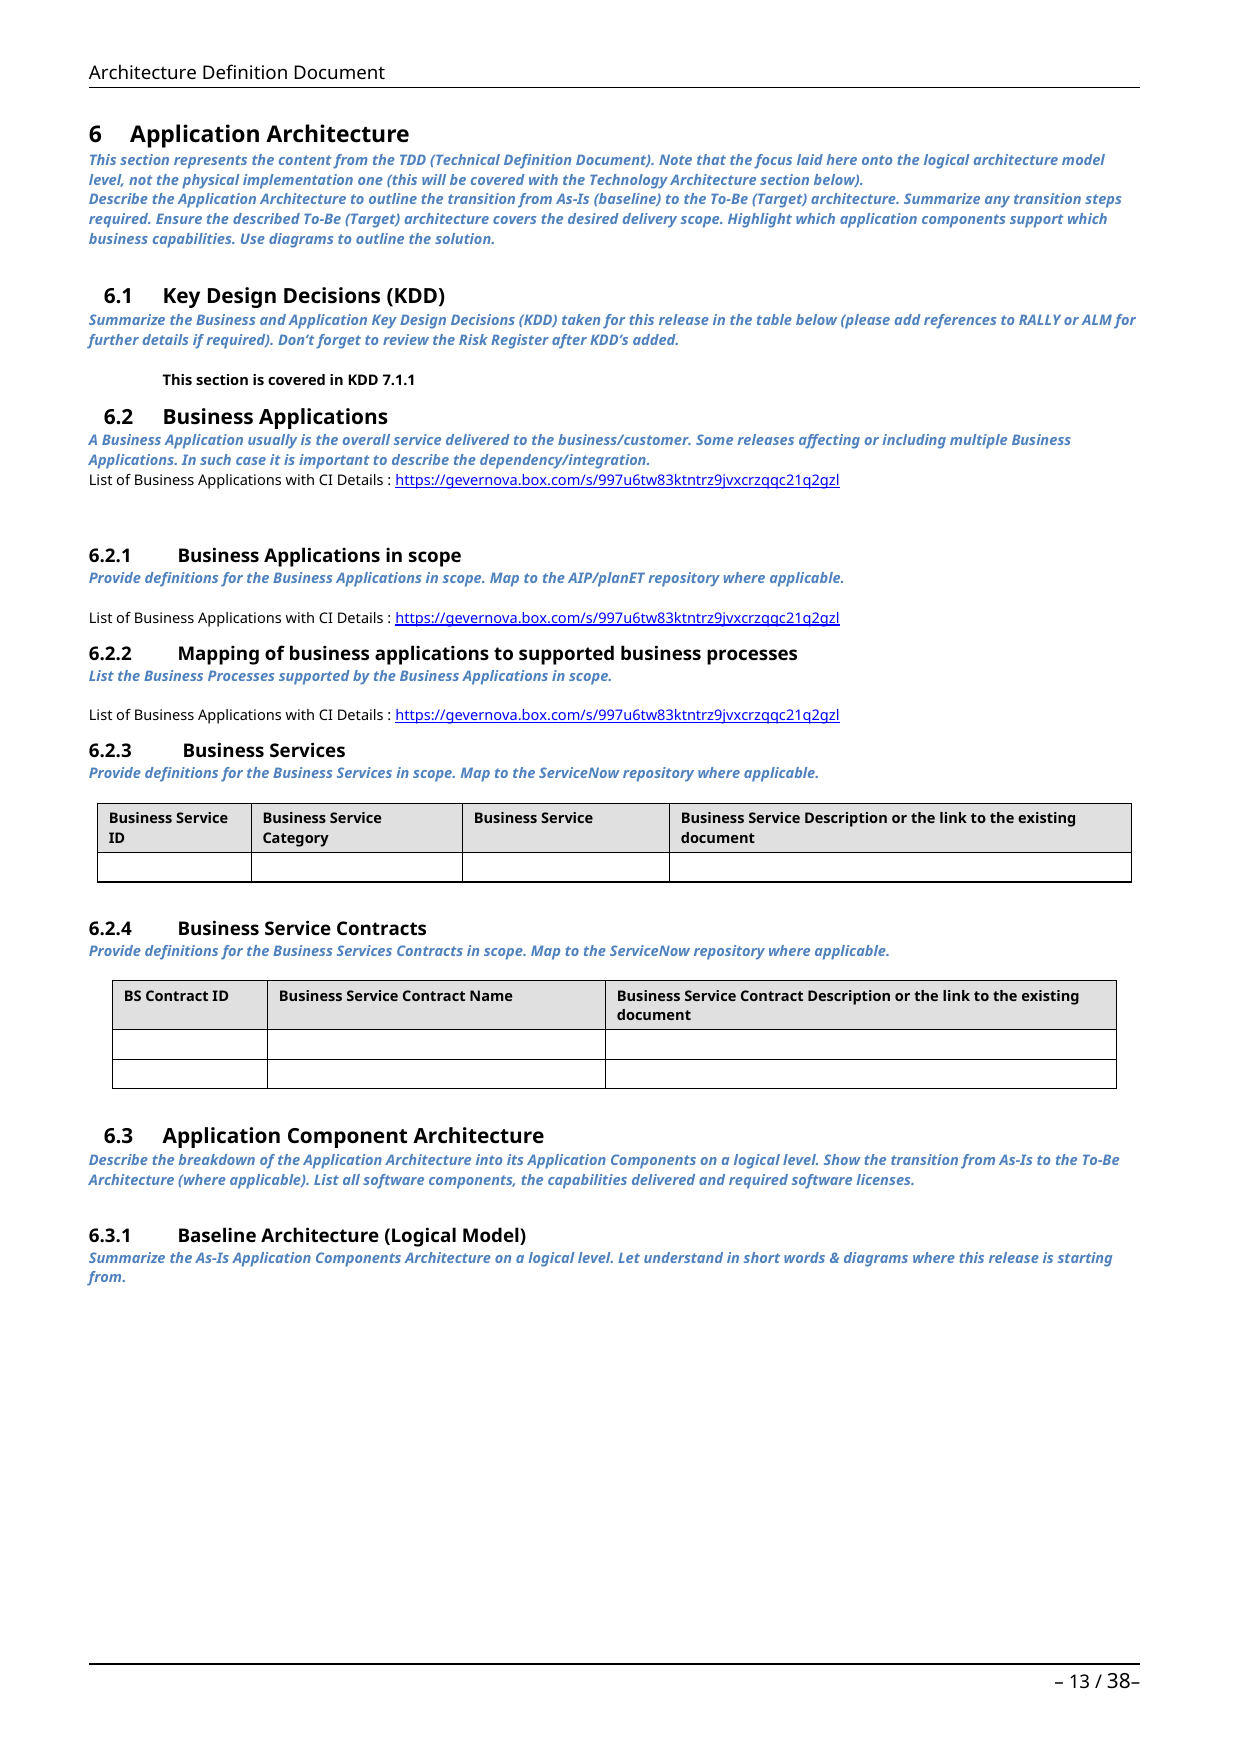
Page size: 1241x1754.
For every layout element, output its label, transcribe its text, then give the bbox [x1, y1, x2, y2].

text Describe the Application Architecture to outline the transition from As-Is (baseline) to the To-Be (Target) architecture. Summarize any transition steps required. Ensure the described To-Be (Target) architecture covers the desired delivery scope. Highlight which application components support which business capabilities. Use diagrams to outline the solution. [89, 189, 1140, 249]
text A Business Application usually is the overall service delivered to the business/customer. Some releases affecting or including multiple Business Applications. In such case it is important to describe the dependency/integration. [89, 430, 1140, 470]
text List the Business Processes supported by the Business Applications in scope. [89, 665, 1140, 685]
text Provide definitions for the Business Applications in scope. Map to the AIP/planET repository where applicable. [89, 568, 1140, 588]
subtitle Business Applications [103, 402, 1140, 430]
text Provide definitions for the Business Services in scope. Map to the ServiceNow repository where applicable. [89, 763, 1140, 783]
table_cell [113, 1060, 267, 1088]
text Describe the breakdown of the Application Architecture into its Application Components on a logical level. Show the transition from As-Is to the To-Be Architecture (where applicable). List all software components, the capabilities delivered and required software licenses. [89, 1150, 1140, 1189]
table_cell [268, 1060, 605, 1088]
subtitle Business Service Contracts [89, 915, 1140, 940]
subtitle Application Component Architecture [103, 1121, 1140, 1150]
subtitle Application Architecture [89, 118, 1140, 149]
table_cell [606, 1060, 1116, 1088]
text List of Business Applications with CI Details : https://gevernova.box.com/s/997u6tw83ktntrz9jvxcrzqqc21q2gzl [89, 607, 1140, 627]
text Summarize the As-Is Application Components Architecture on a logical level. Let understand in short words & diagrams where this release is starting from. [89, 1247, 1140, 1287]
table_header Business Service Category [252, 804, 462, 852]
subtitle Business Applications in scope [89, 542, 1140, 568]
table_header Business Service Description or the link to the existing document [670, 804, 1131, 852]
text Summarize the Business and Application Key Design Decisions (KDD) taken for this release in the table below (please add references to RALLY or ALM for further details if required). Don’t forget to review the Risk Register after KDD’s added. [89, 310, 1140, 349]
table_cell [463, 853, 669, 881]
table_cell [670, 853, 1131, 881]
table_header BS Contract ID [113, 981, 267, 1029]
table_cell [113, 1030, 267, 1058]
table_header Business Service [463, 804, 669, 852]
text Provide definitions for the Business Services Contracts in scope. Map to the ServiceNow repository where applicable. [89, 940, 1140, 960]
table_header Business Service Contract Name [268, 981, 605, 1029]
subtitle Key Design Decisions (KDD) [103, 281, 1140, 310]
table_header Business Service ID [98, 804, 251, 852]
subtitle Baseline Architecture (Logical Model) [89, 1222, 1140, 1247]
table_cell [268, 1030, 605, 1058]
table_cell [252, 853, 462, 881]
subtitle Business Services [89, 738, 1140, 763]
text List of Business Applications with CI Details : https://gevernova.box.com/s/997u6tw83ktntrz9jvxcrzqqc21q2gzl [89, 470, 1140, 490]
subtitle Mapping of business applications to supported business processes [89, 640, 1140, 665]
table_cell [606, 1030, 1116, 1058]
text This section represents the content from the TDD (Technical Definition Document). Note that the focus laid here onto the logical architecture model level, not the physical implementation one (this will be covered with the Technology Architecture section below). [89, 149, 1140, 189]
table_cell [98, 853, 251, 881]
text List of Business Applications with CI Details : https://gevernova.box.com/s/997u6tw83ktntrz9jvxcrzqqc21q2gzl [89, 705, 1140, 725]
text This section is covered in KDD 7.1.1 [162, 369, 1140, 389]
table_header Business Service Contract Description or the link to the existing document [606, 981, 1116, 1029]
